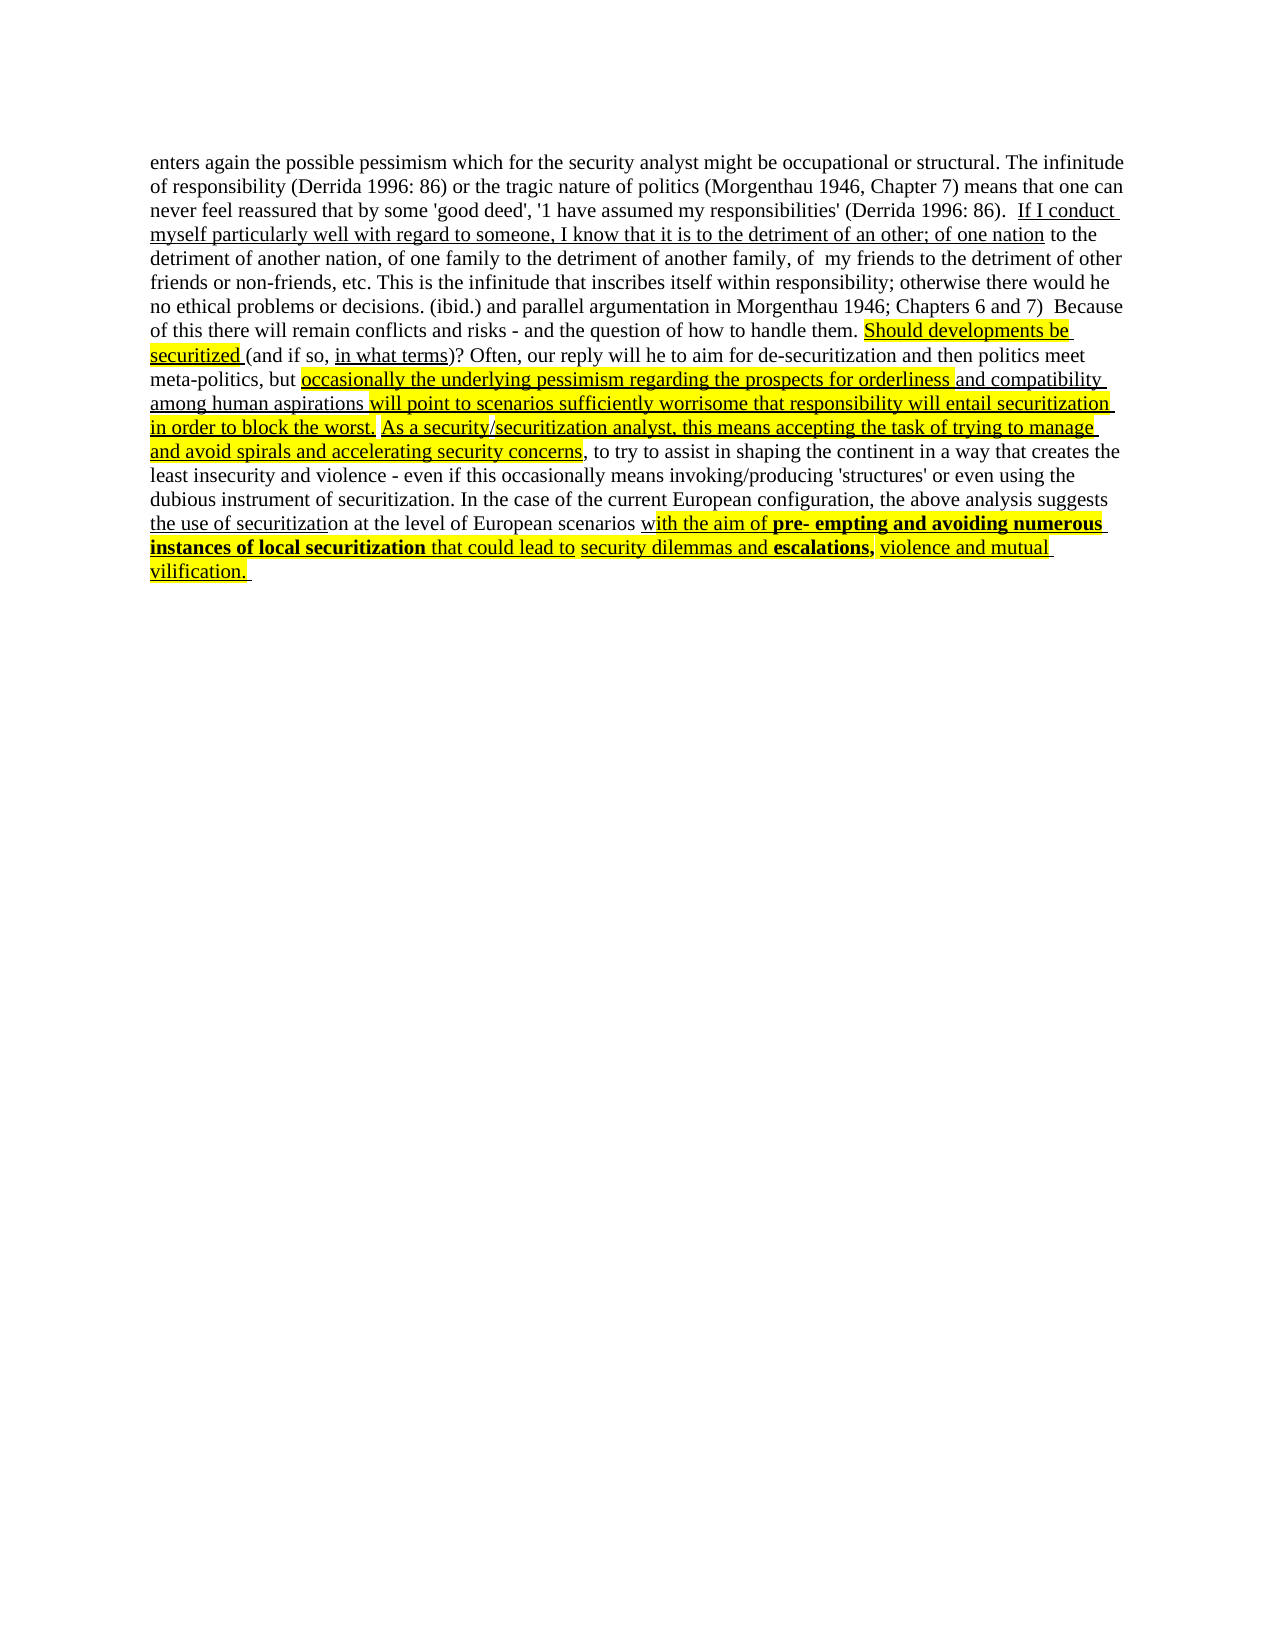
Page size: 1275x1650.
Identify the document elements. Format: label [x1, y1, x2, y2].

text [150, 150, 1125, 583]
